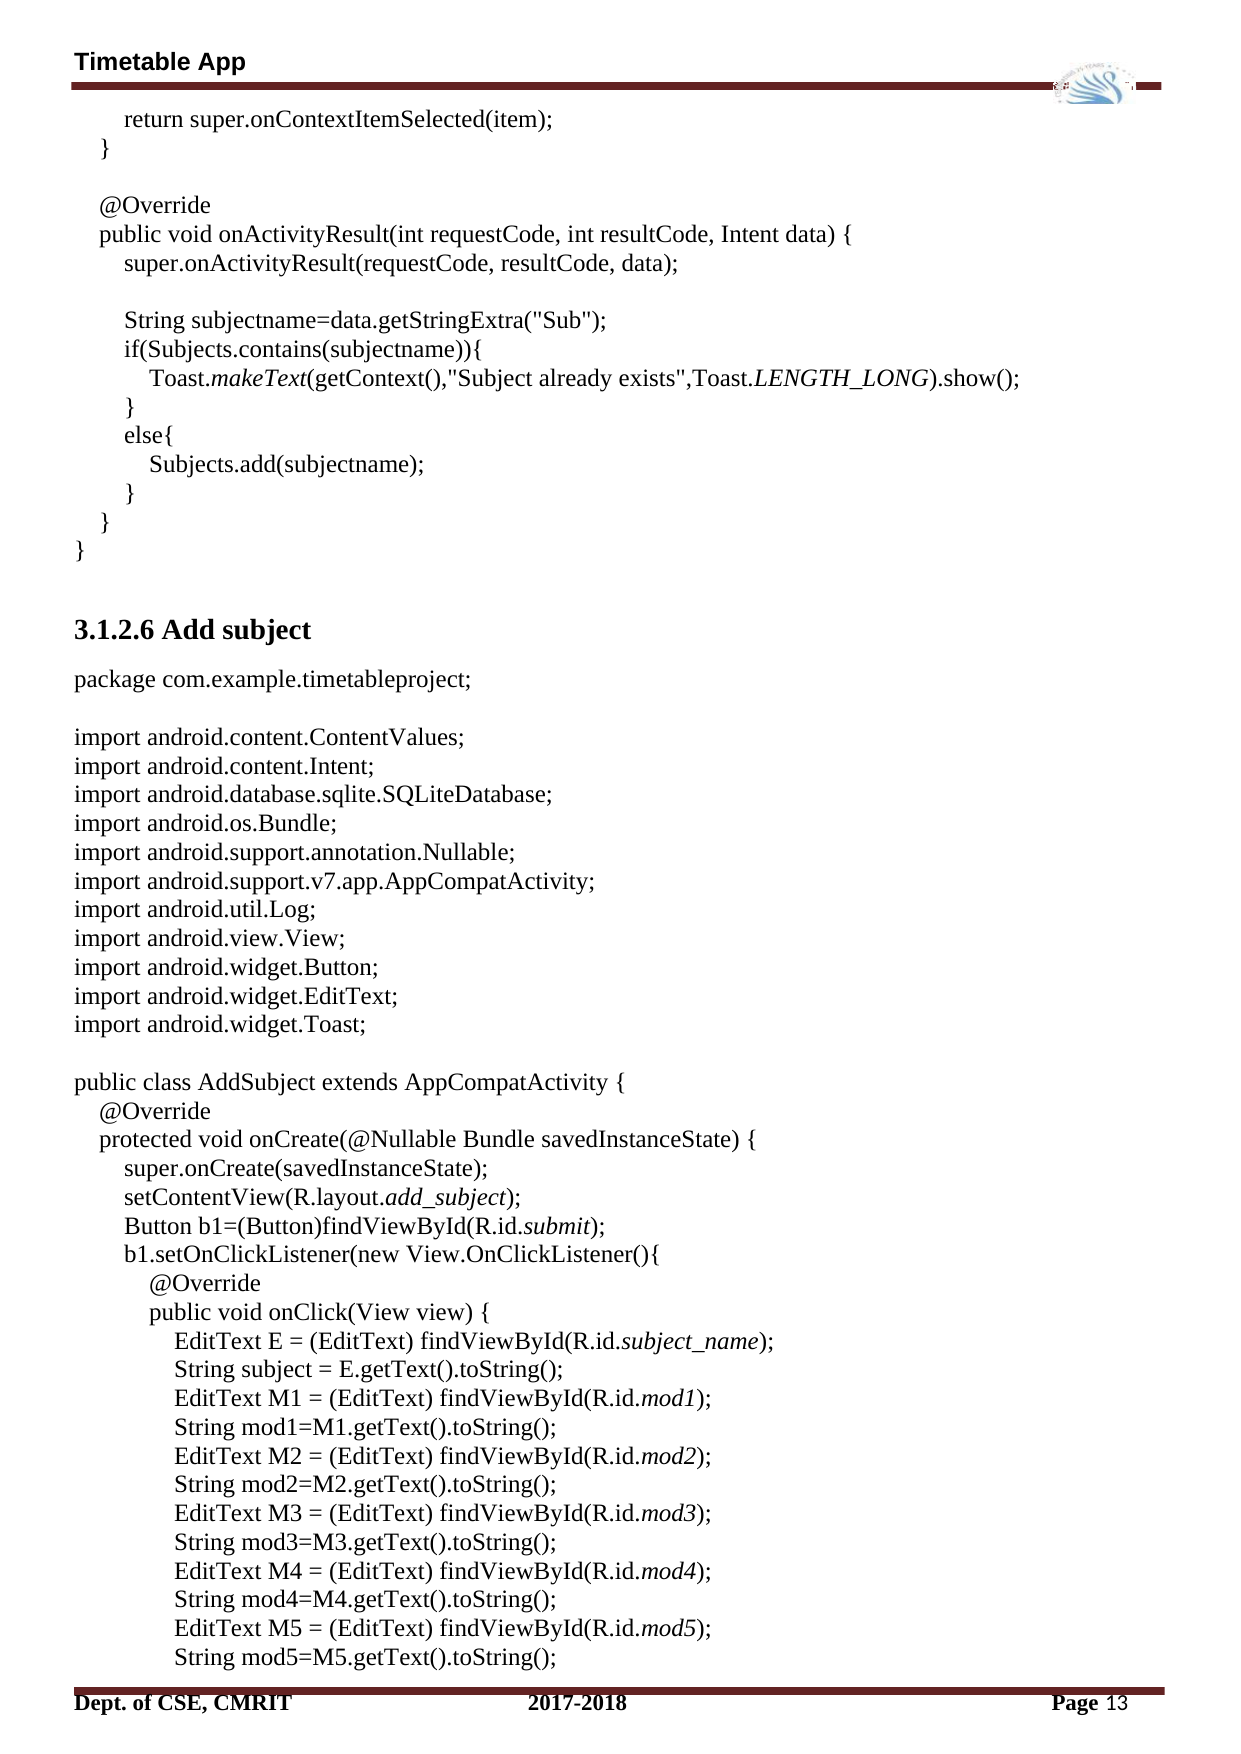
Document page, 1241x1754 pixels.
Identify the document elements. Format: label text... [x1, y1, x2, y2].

text 3.1.2.6 Add subject [74, 612, 1181, 645]
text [74, 664, 1181, 1671]
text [74, 104, 1181, 564]
picture [71, 62, 1162, 104]
picture [74, 1687, 1165, 1695]
